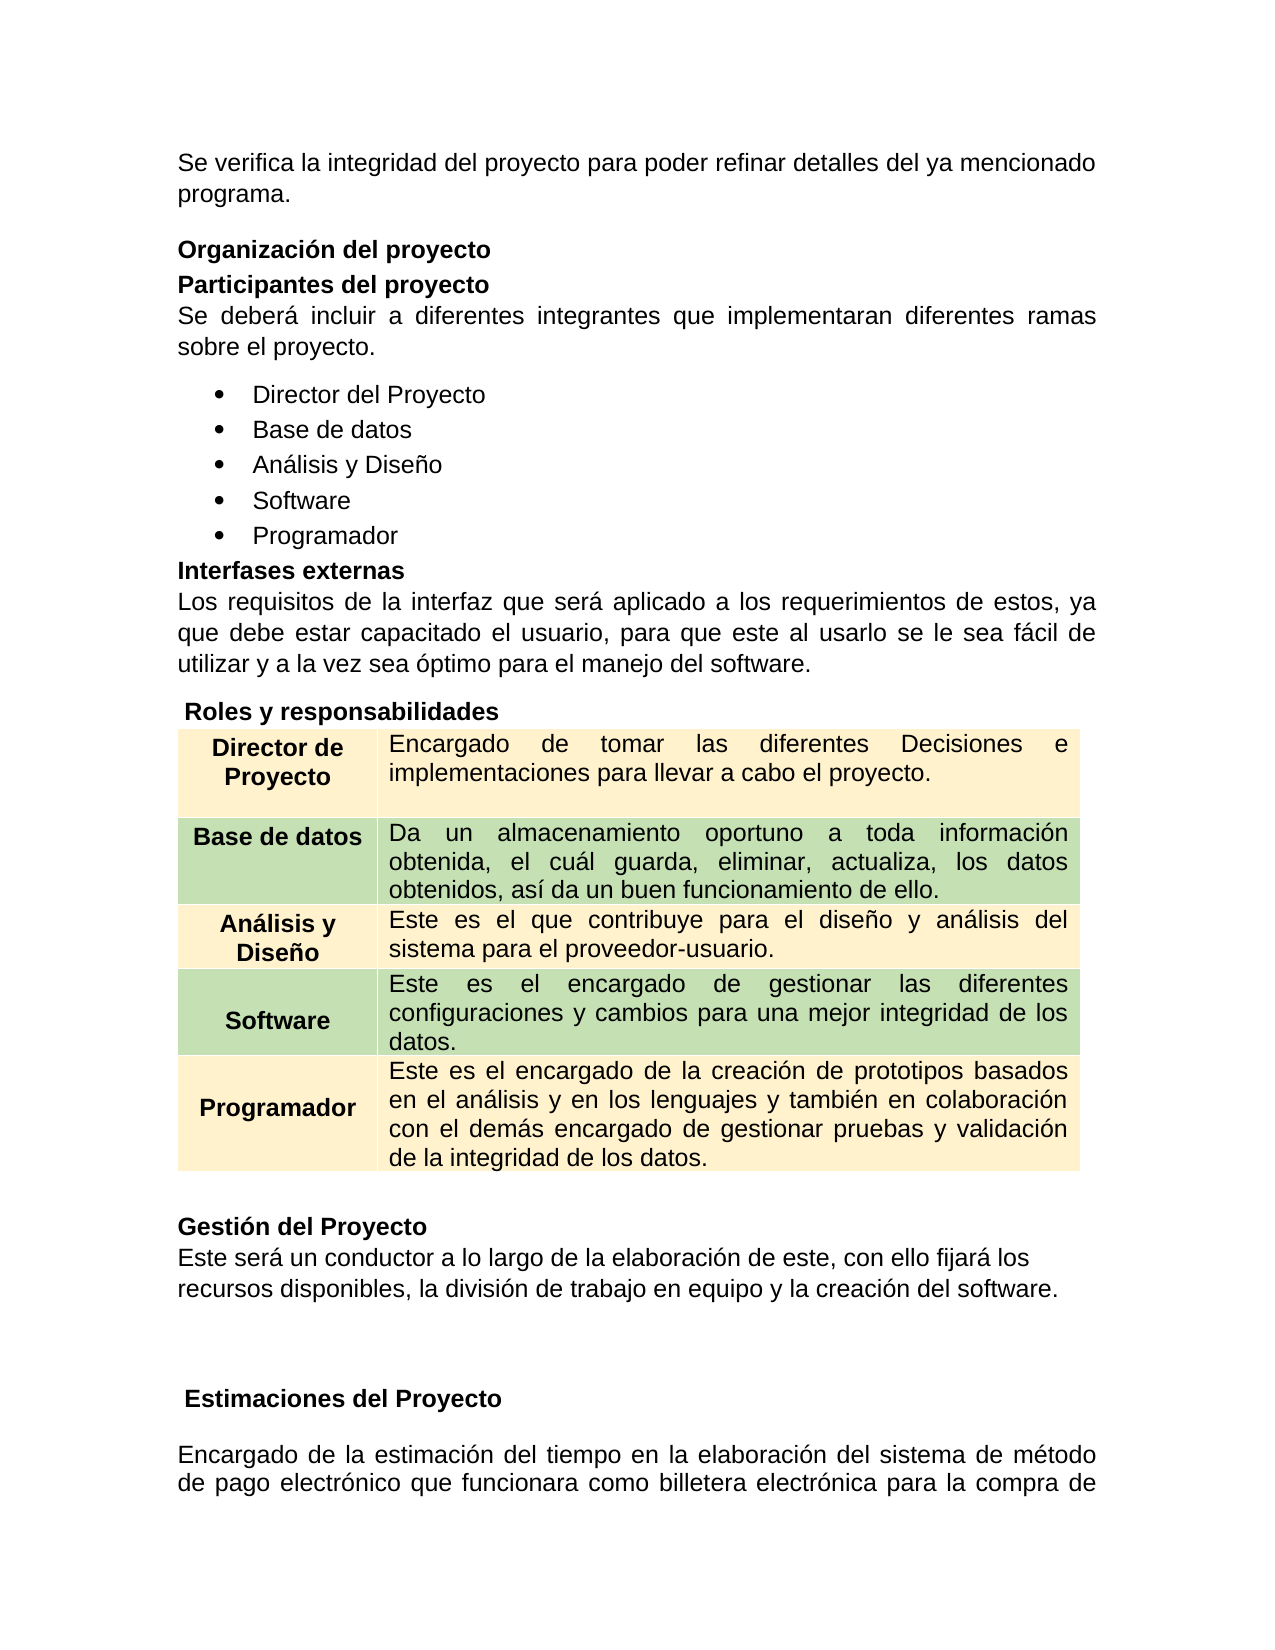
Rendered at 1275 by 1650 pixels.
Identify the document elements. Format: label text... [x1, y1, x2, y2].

subtitle Software [215, 486, 1098, 514]
text Este será un conductor a lo largo de la elaboración de este, con ello fijará los recursos disponibles, la división de trabajo en equipo y la creación del software. [177, 1243, 1098, 1303]
table_cell Programador [178, 1056, 377, 1171]
table_header Encargado de tomar las diferentes Decisiones e implementaciones para llevar a cabo el proyecto. [378, 729, 1080, 817]
table_cell Da un almacenamiento oportuno a toda información obtenida, el cuál guarda, eliminar, actualiza, los datos obtenidos, así da un buen funcionamiento de ello. [378, 818, 1080, 904]
subtitle Programador [215, 521, 1098, 550]
subtitle Director del Proyecto [215, 380, 1098, 408]
subtitle Participantes del proyecto [177, 270, 1098, 299]
subtitle Organización del proyecto [177, 235, 1098, 263]
text Se deberá incluir a diferentes integrantes que implementaran diferentes ramas sobre el proyecto. [177, 301, 1098, 361]
table_cell Software [178, 969, 377, 1055]
text Los requisitos de la interfaz que será aplicado a los requerimientos de estos, ya que debe estar capacitado el usuario, para que este al usarlo se le sea fácil de utilizar y a la vez sea óptimo para el manejo del software. [177, 587, 1098, 678]
subtitle Interfases externas [177, 556, 1098, 585]
subtitle Gestión del Proyecto [177, 1212, 1098, 1241]
table_header Director de Proyecto [178, 729, 377, 817]
table_cell Este es el encargado de gestionar las diferentes configuraciones y cambios para una mejor integridad de los datos. [378, 969, 1080, 1055]
subtitle Análisis y Diseño [215, 450, 1098, 479]
table_cell Este es el encargado de la creación de prototipos basados en el análisis y en los lenguajes y también en colaboración con el demás encargado de gestionar pruebas y validación de la integridad de los datos. [378, 1056, 1080, 1171]
subtitle Base de datos [215, 415, 1098, 444]
subtitle Estimaciones del Proyecto [177, 1384, 1098, 1412]
table_cell Análisis y Diseño [178, 905, 377, 968]
subtitle Roles y responsabilidades [177, 697, 1098, 726]
text Se verifica la integridad del proyecto para poder refinar detalles del ya mencionado programa. [177, 148, 1098, 207]
table_cell Este es el que contribuye para el diseño y análisis del sistema para el proveedor-usuario. [378, 905, 1080, 968]
table_cell Base de datos [178, 818, 377, 904]
